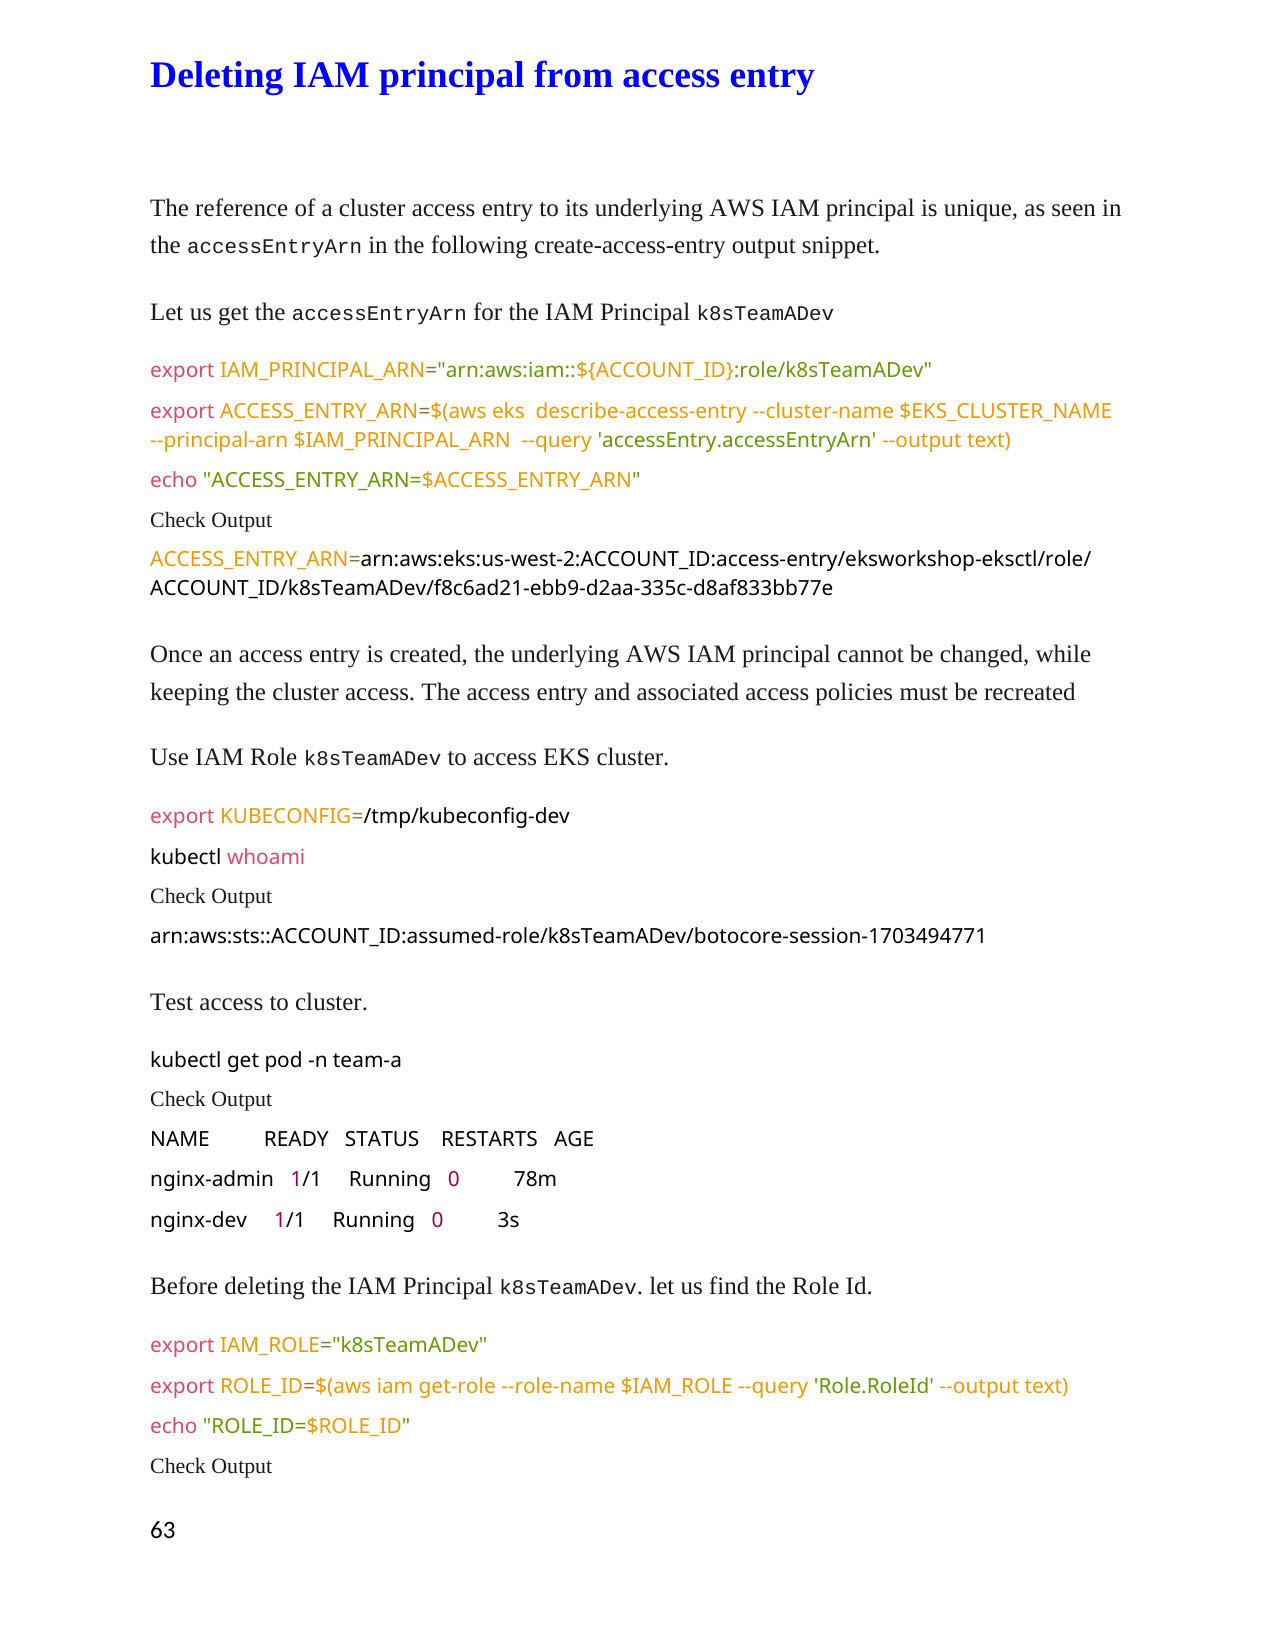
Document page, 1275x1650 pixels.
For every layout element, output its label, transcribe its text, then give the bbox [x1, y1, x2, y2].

text arn:aws:sts::ACCOUNT_ID:assumed-role/k8sTeamADev/botocore-session-1703494771 [150, 921, 1125, 949]
text export IAM_PRINCIPAL_ARN="arn:aws:iam::${ACCOUNT_ID}:role/k8sTeamADev" [150, 355, 1125, 384]
text Check Output [150, 1453, 1125, 1478]
text export ROLE_ID=$(aws iam get-role --role-name $IAM_ROLE --query 'Role.RoleId' --output text) [150, 1371, 1125, 1399]
text export KUBECONFIG=/tmp/kubeconfig-dev [150, 801, 1125, 829]
text export ACCESS_ENTRY_ARN=$(aws eks describe-access-entry --cluster-name $EKS_CLUSTER_NAME --principal-arn $IAM_PRINCIPAL_ARN --query 'accessEntry.accessEntryArn' --output text) [150, 396, 1125, 453]
text NAME READY STATUS RESTARTS AGE [150, 1124, 1125, 1152]
text ACCESS_ENTRY_ARN=arn:aws:eks:us-west-2:ACCOUNT_ID:access-entry/eksworkshop-eksctl/role/ACCOUNT_ID/k8sTeamADev/f8c6ad21-ebb9-d2aa-335c-d8af833bb77e [150, 544, 1125, 601]
text echo "ROLE_ID=$ROLE_ID" [150, 1412, 1125, 1440]
text Use IAM Role k8sTeamADev to access EKS cluster. [150, 734, 1125, 772]
text kubectl get pod -n team-a [150, 1045, 1125, 1073]
text kubectl whoami [150, 842, 1125, 871]
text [150, 52, 1125, 96]
text Test access to cluster. [150, 978, 1125, 1016]
text nginx-admin 1/1 Running 0 78m [150, 1164, 1125, 1193]
text Once an access entry is created, the underlying AWS IAM principal cannot be changed, while keeping the cluster access. The access entry and associated access policies must be recreated [150, 630, 1125, 705]
text export IAM_ROLE="k8sTeamADev" [150, 1330, 1125, 1358]
text Let us get the accessEntryArn for the IAM Principal k8sTeamADev [150, 289, 1125, 326]
text Check Output [150, 507, 1125, 532]
text echo "ACCESS_ENTRY_ARN=$ACCESS_ENTRY_ARN" [150, 466, 1125, 494]
text Before deleting the IAM Principal k8sTeamADev. let us find the Role Id. [150, 1263, 1125, 1301]
text Check Output [150, 1086, 1125, 1111]
text The reference of a cluster access entry to its underlying AWS IAM principal is unique, as seen in the accessEntryArn in the following create-access-entry output snippet. [150, 184, 1125, 259]
text nginx-dev 1/1 Running 0 3s [150, 1206, 1125, 1234]
text Check Output [150, 883, 1125, 908]
